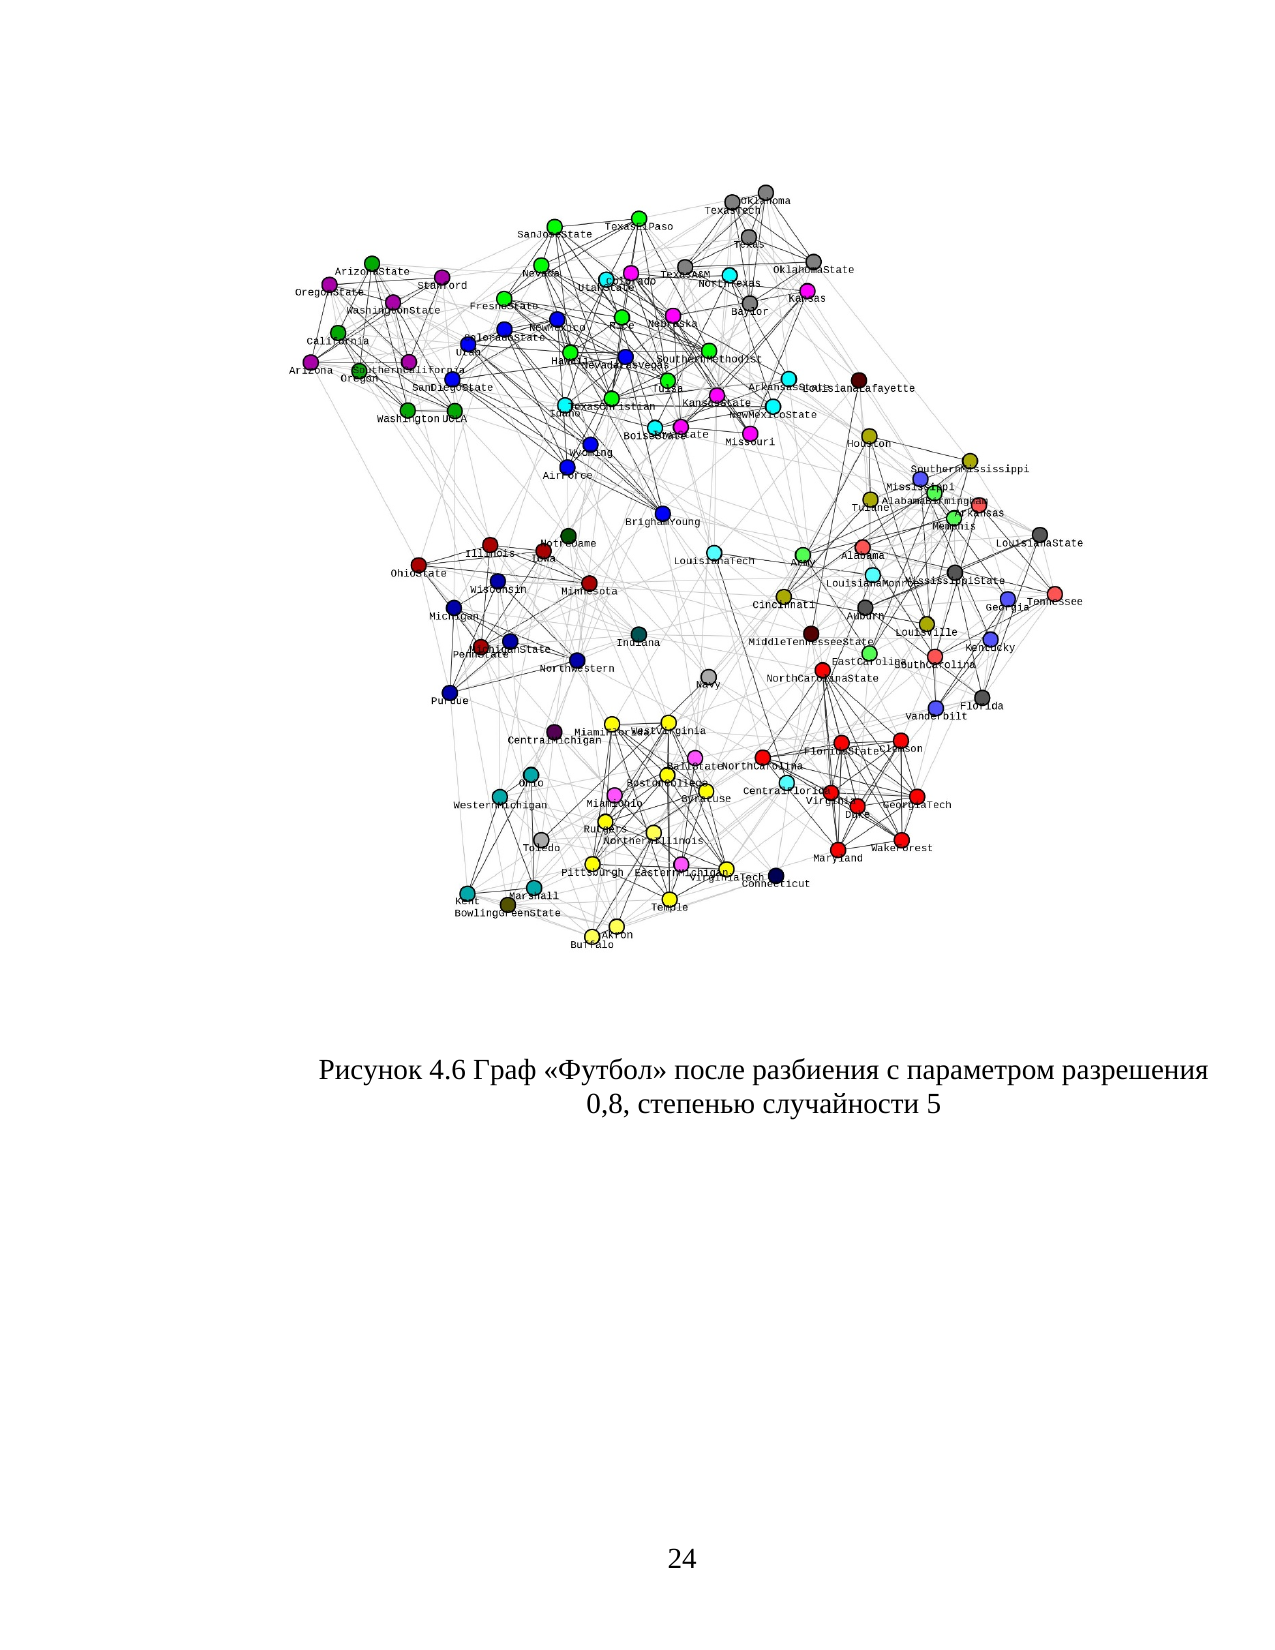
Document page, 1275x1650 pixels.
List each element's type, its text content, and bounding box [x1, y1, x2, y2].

text Рисунок 4.6 Граф «Футбол» после разбиения с параметром разрешения 0,8, степенью случайности 5 [311, 1052, 1216, 1119]
picture [236, 118, 1129, 1011]
